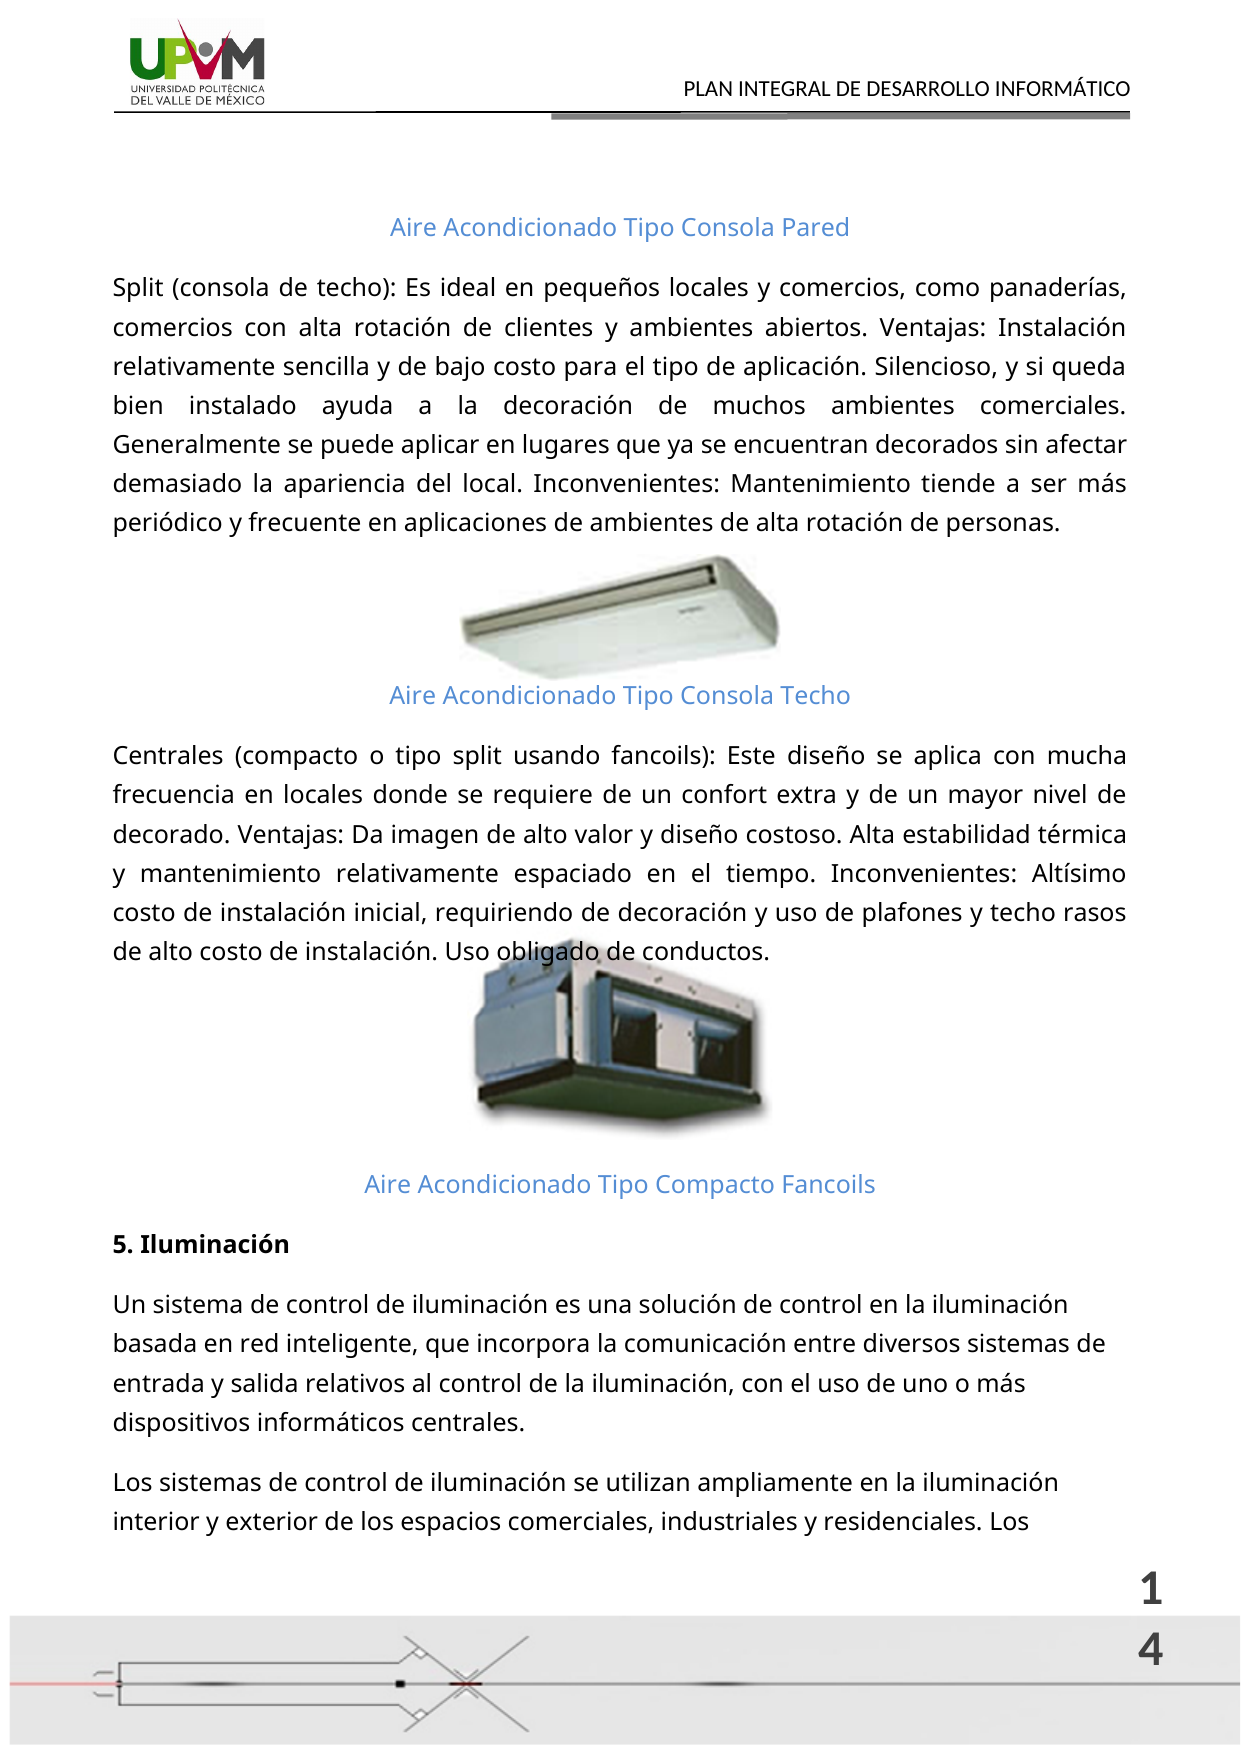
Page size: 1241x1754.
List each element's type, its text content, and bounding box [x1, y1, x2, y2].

text Split (consola de techo): Es ideal en pequeños locales y comercios, como panaderías, comercios con alta rotación de clientes y ambientes abiertos. Ventajas: Instalación relativamente sencilla y de bajo costo para el tipo de aplicación. Silencioso, y si queda bien instalado ayuda a la decoración de muchos ambientes comerciales. Generalmente se puede aplicar en lugares que ya se encuentran decorados sin afectar demasiado la apariencia del local. Inconvenientes: Mantenimiento tiende a ser más periódico y frecuente en aplicaciones de ambientes de alta rotación de personas. [112, 270, 1128, 539]
picture [129, 18, 265, 105]
text 5. Iluminación [112, 1227, 1128, 1261]
text Centrales (compacto o tipo split usando fancoils): Este diseño se aplica con mucha frecuencia en locales donde se requiere de un confort extra y de un mayor nivel de decorado. Ventajas: Da imagen de alto valor y diseño costoso. Alta estabilidad térmica y mantenimiento relativamente espaciado en el tiempo. Inconvenientes: Altísimo costo de instalación inicial, requiriendo de decoración y uso de plafones y techo rasos de alto costo de instalación. Uso obligado de conductos. [112, 738, 1128, 968]
text Un sistema de control de iluminación es una solución de control en la iluminación basada en red inteligente, que incorpora la comunicación entre diversos sistemas de entrada y salida relativos al control de la iluminación, con el uso de uno o más dispositivos informáticos centrales. [112, 1287, 1128, 1438]
text Aire Acondicionado Tipo Consola Pared [112, 210, 1128, 244]
picture [459, 554, 781, 678]
picture [467, 968, 773, 1140]
text Aire Acondicionado Tipo Consola Techo [112, 678, 1128, 712]
text Aire Acondicionado Tipo Compacto Fancoils [112, 1167, 1128, 1201]
picture [7, 1613, 1241, 1748]
